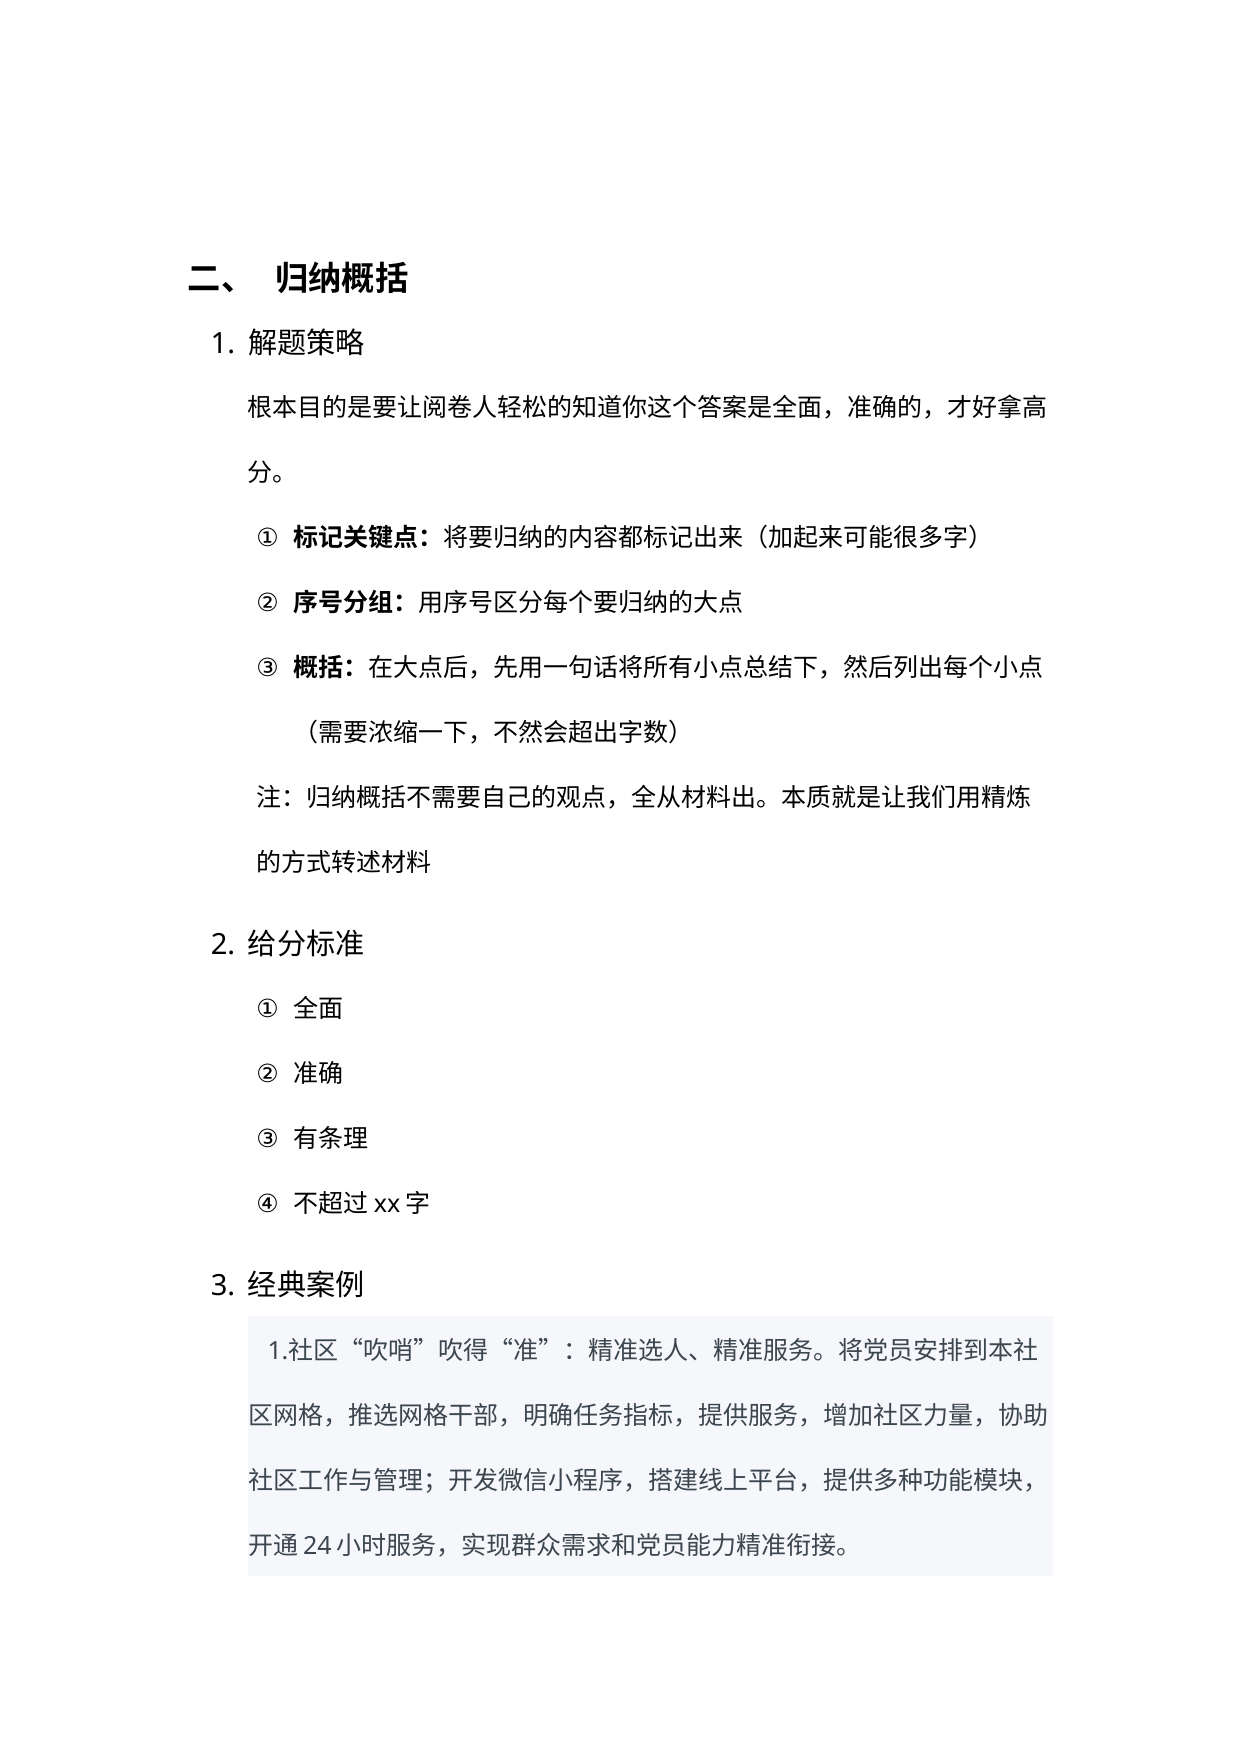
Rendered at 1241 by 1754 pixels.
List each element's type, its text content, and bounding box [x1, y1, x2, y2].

text 注：归纳概括不需要自己的观点，全从材料出。本质就是让我们用精炼的方式转述材料 [256, 763, 1053, 893]
list 归纳概括 [187, 243, 1053, 308]
list 1.社区“吹哨”吹得“准”：精准选人、精准服务。将党员安排到本社区网格，推选网格干部，明确任务指标，提供服务，增加社区力量，协助社区工作与管理；开发微信小程序，搭建线上平台，提供多种功能模块，开通24小时服务，实现群众需求和党员能力精准衔接。 [248, 1316, 1053, 1576]
list 解题策略 [210, 308, 1053, 373]
list 不超过xx字 [256, 1169, 1053, 1234]
list 经典案例 [211, 1251, 1053, 1316]
list 准确 [256, 1039, 1053, 1104]
list 根本目的是要让阅卷人轻松的知道你这个答案是全面，准确的，才好拿高分。 [248, 373, 1053, 503]
list 有条理 [256, 1104, 1053, 1169]
list 标记关键点：将要归纳的内容都标记出来（加起来可能很多字） [256, 503, 1053, 568]
list 全面 [256, 974, 1053, 1039]
list 概括：在大点后，先用一句话将所有小点总结下，然后列出每个小点（需要浓缩一下，不然会超出字数） [256, 633, 1053, 763]
list 给分标准 [211, 909, 1053, 974]
list 序号分组：用序号区分每个要归纳的大点 [256, 568, 1053, 633]
